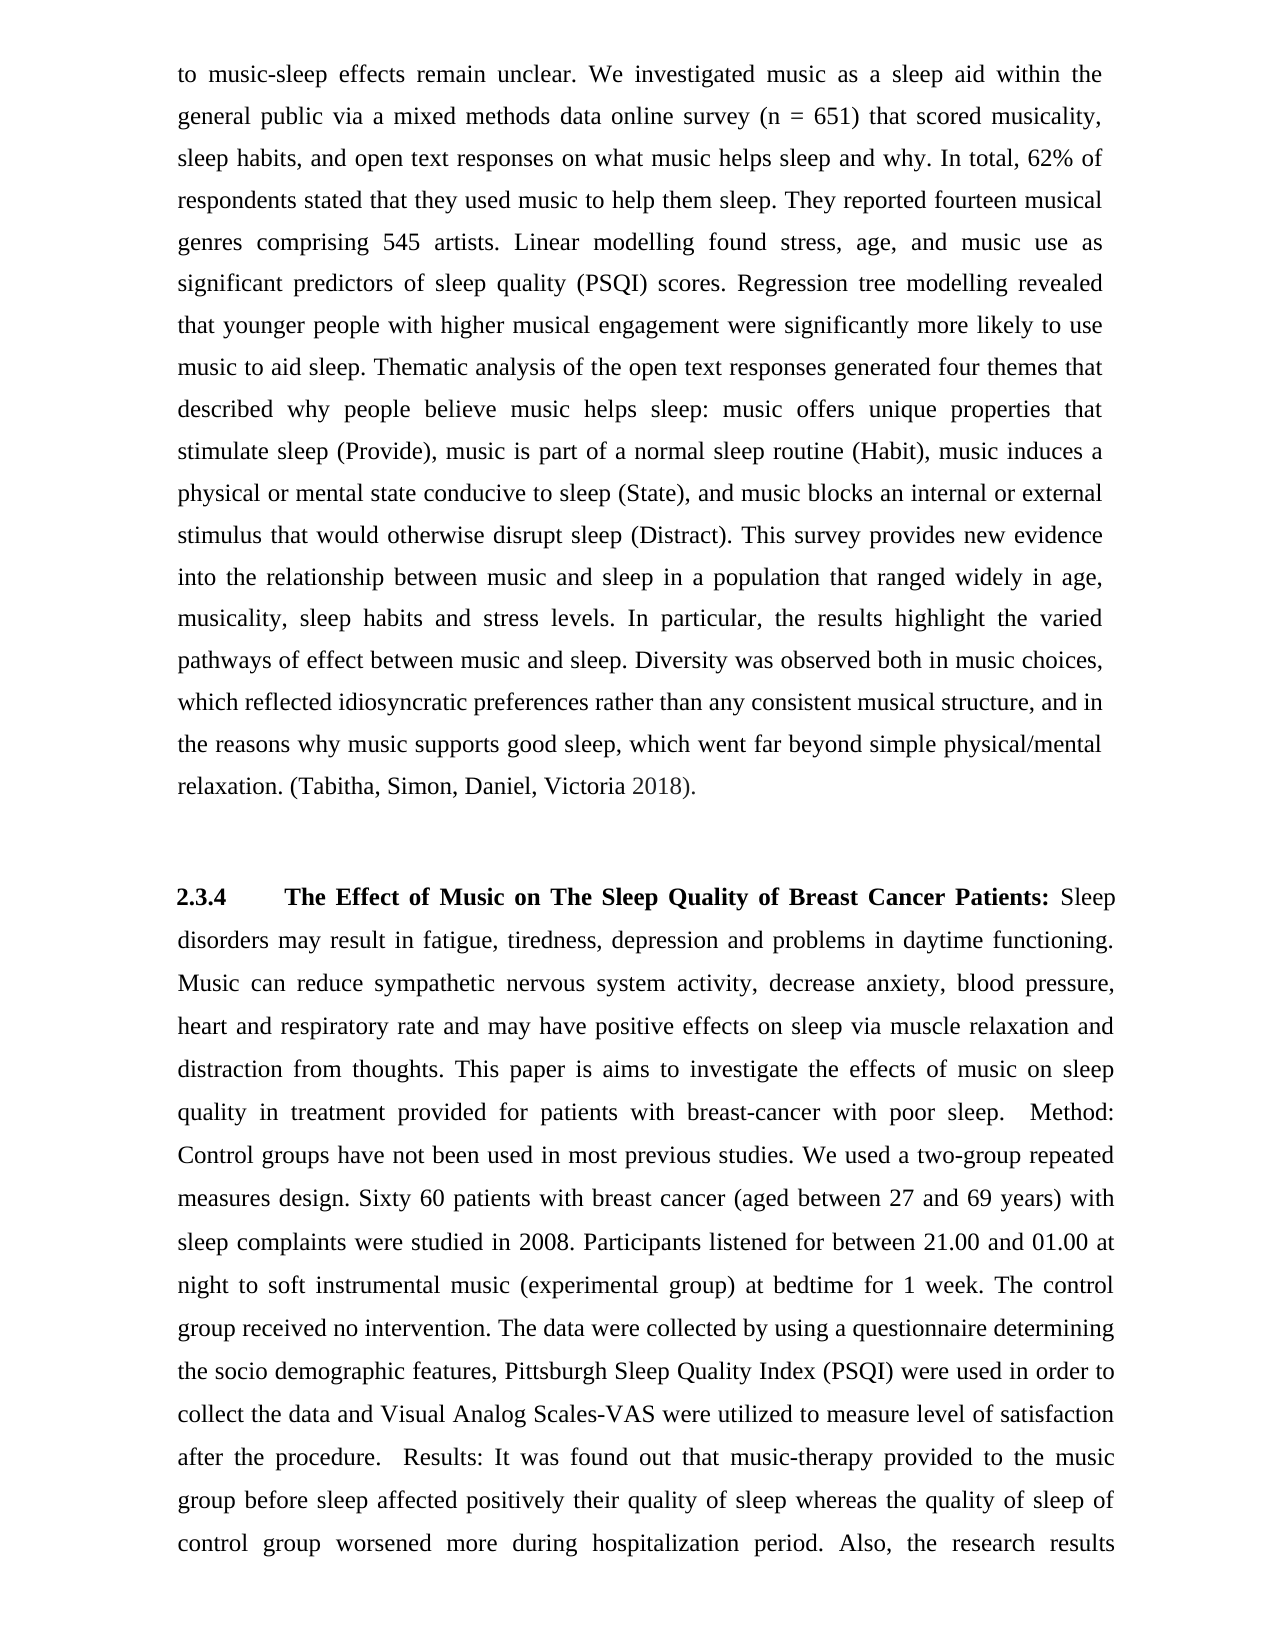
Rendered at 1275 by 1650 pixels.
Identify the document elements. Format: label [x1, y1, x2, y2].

text [176, 882, 1116, 1557]
text [176, 59, 1103, 800]
